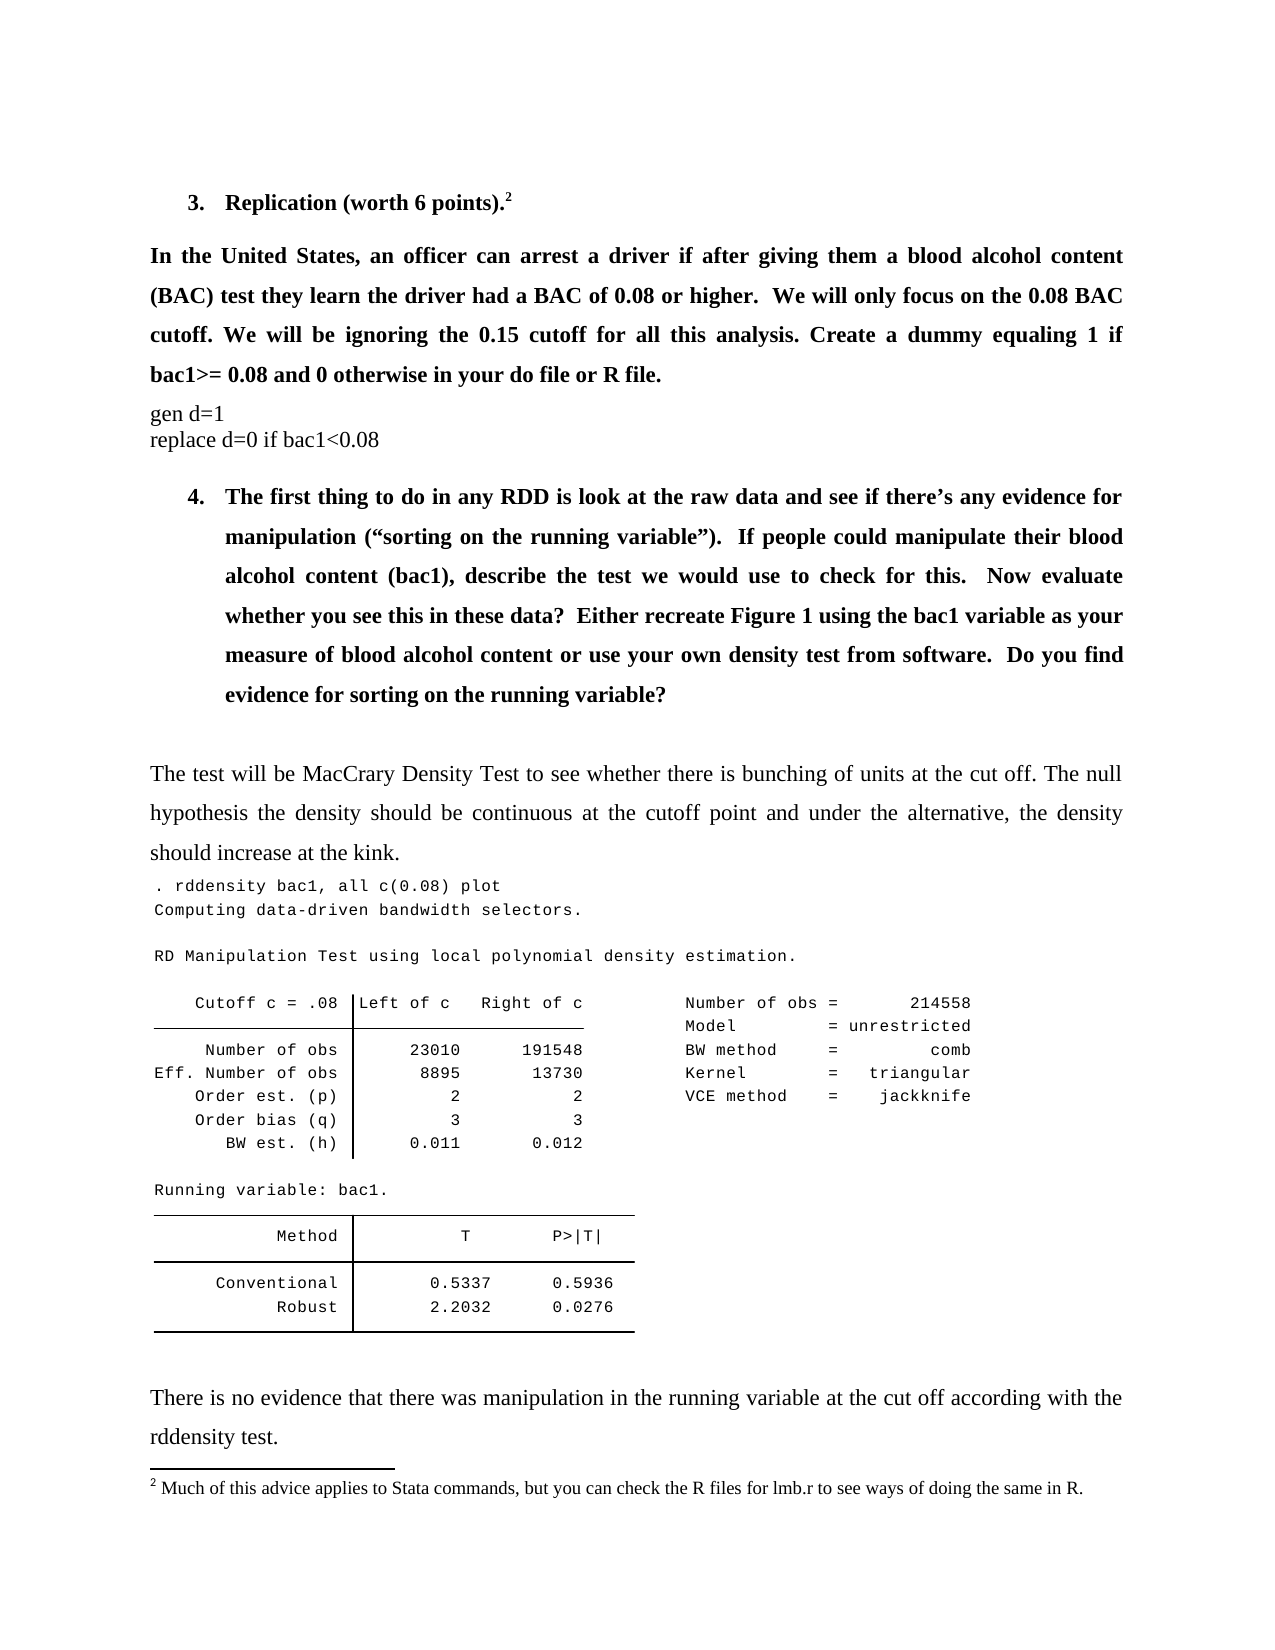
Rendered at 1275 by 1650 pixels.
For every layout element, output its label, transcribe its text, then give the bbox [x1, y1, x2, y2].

text There is no evidence that there was manipulation in the running variable at the cut off according with the rddensity test. [150, 1384, 1125, 1450]
text The test will be MacCrary Density Test to see whether there is bunching of units at the cut off. The null hypothesis the density should be continuous at the cutoff point and under the alternative, the density should increase at the kink. [150, 760, 1125, 865]
text gen d=1 [150, 400, 1125, 426]
list Replication (worth 6 points). [187, 189, 1125, 216]
text replace d=0 if bac1<0.08 [150, 426, 1125, 453]
list The first thing to do in any RDD is look at the raw data and see if there’s any evidence for manipulation (“sorting on the running variable”). If people could manipulate their blood alcohol content (bac1), describe the test we would use to check for this. Now evaluate whether you see this in these data? Either recreate Figure 1 using the bac1 variable as your measure of blood alcohol content or use your own density test from software. Do you find evidence for sorting on the running variable? [187, 483, 1125, 707]
text In the United States, an officer can arrest a driver if after giving them a blood alcohol content (BAC) test they learn the driver had a BAC of 0.08 or higher. We will only focus on the 0.08 BAC cutoff. We will be ignoring the 0.15 cutoff for all this analysis. Create a dummy equaling 1 if bac1>= 0.08 and 0 otherwise in your do file or R file. [150, 242, 1125, 387]
